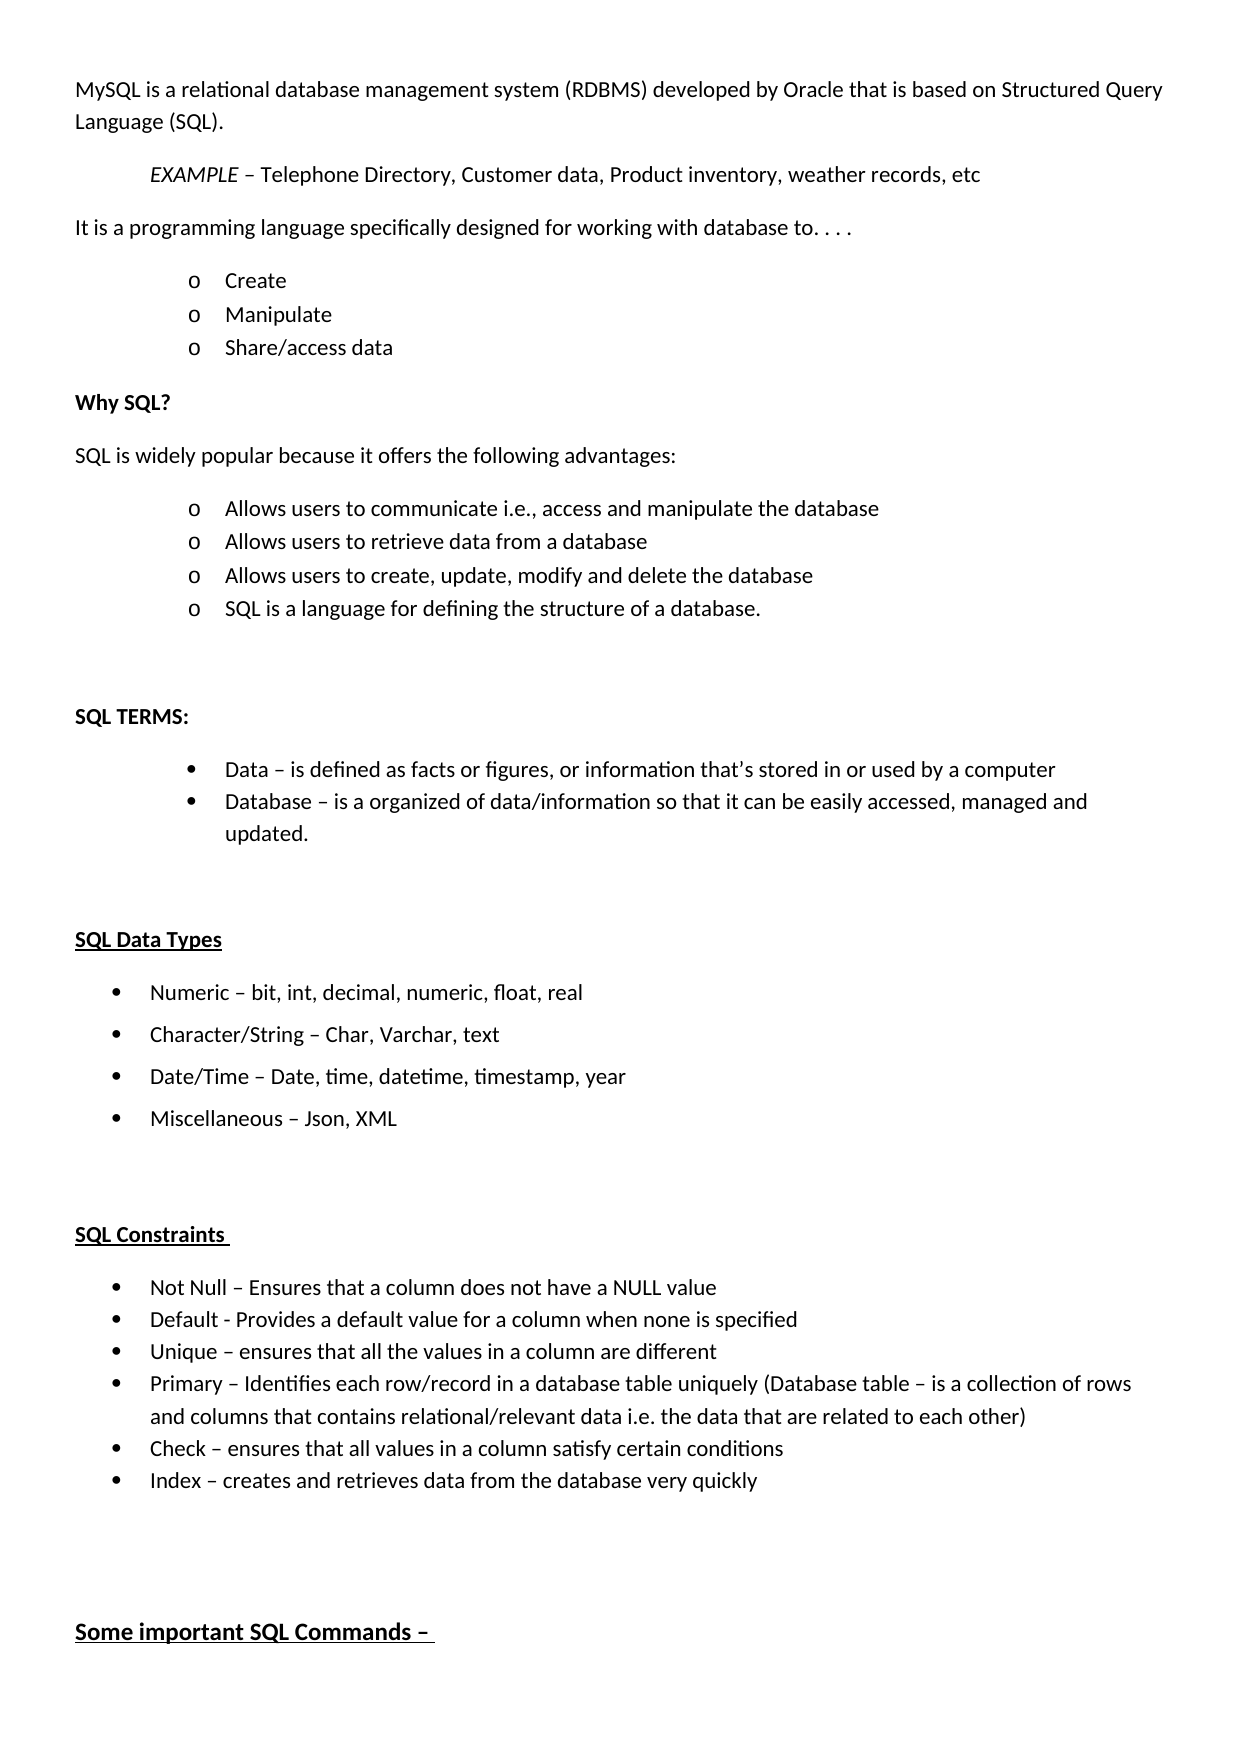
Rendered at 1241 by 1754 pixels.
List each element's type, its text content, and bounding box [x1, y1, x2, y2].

list Primary – Identifies each row/record in a database table uniquely (Database table – is a collection of rows and columns that contains relational/relevant data i.e. the data that are related to each other) [112, 1369, 1165, 1430]
list Database – is a organized of data/information so that it can be easily accessed, managed and updated. [187, 787, 1165, 847]
list Allows users to retrieve data from a database [187, 527, 1165, 556]
list Numeric – bit, int, decimal, numeric, float, real [112, 978, 1165, 1006]
list Date/Time – Date, time, datetime, timestamp, year [112, 1062, 1165, 1090]
list Share/access data [187, 333, 1165, 362]
text EXAMPLE – Telephone Directory, Customer data, Product inventory, weather records, etc [75, 160, 1165, 188]
list Index – creates and retrieves data from the database very quickly [112, 1466, 1165, 1494]
text SQL TERMS: [75, 702, 1165, 730]
text SQL Constraints [75, 1220, 1165, 1248]
list SQL is a language for defining the structure of a database. [187, 594, 1165, 623]
text SQL is widely popular because it offers the following advantages: [75, 441, 1165, 469]
list Allows users to create, update, modify and delete the database [187, 561, 1165, 590]
list Create [187, 266, 1165, 295]
text MySQL is a relational database management system (RDBMS) developed by Oracle that is based on Structured Query Language (SQL). [75, 75, 1165, 135]
text SQL Data Types [75, 925, 1165, 953]
list Manipulate [187, 300, 1165, 329]
list Data – is defined as facts or figures, or information that’s stored in or used by a computer [187, 755, 1165, 783]
list Allows users to communicate i.e., access and manipulate the database [187, 494, 1165, 523]
text Why SQL? [75, 388, 1165, 416]
list Check – ensures that all values in a column satisfy certain conditions [112, 1434, 1165, 1462]
list Miscellaneous – Json, XML [112, 1104, 1165, 1132]
text Some important SQL Commands – [75, 1616, 1165, 1646]
list Default - Provides a default value for a column when none is specified [112, 1305, 1165, 1333]
list Unique – ensures that all the values in a column are different [112, 1337, 1165, 1365]
list Not Null – Ensures that a column does not have a NULL value [112, 1273, 1165, 1301]
list Character/String – Char, Varchar, text [112, 1020, 1165, 1048]
text It is a programming language specifically designed for working with database to. . . . [75, 213, 1165, 241]
